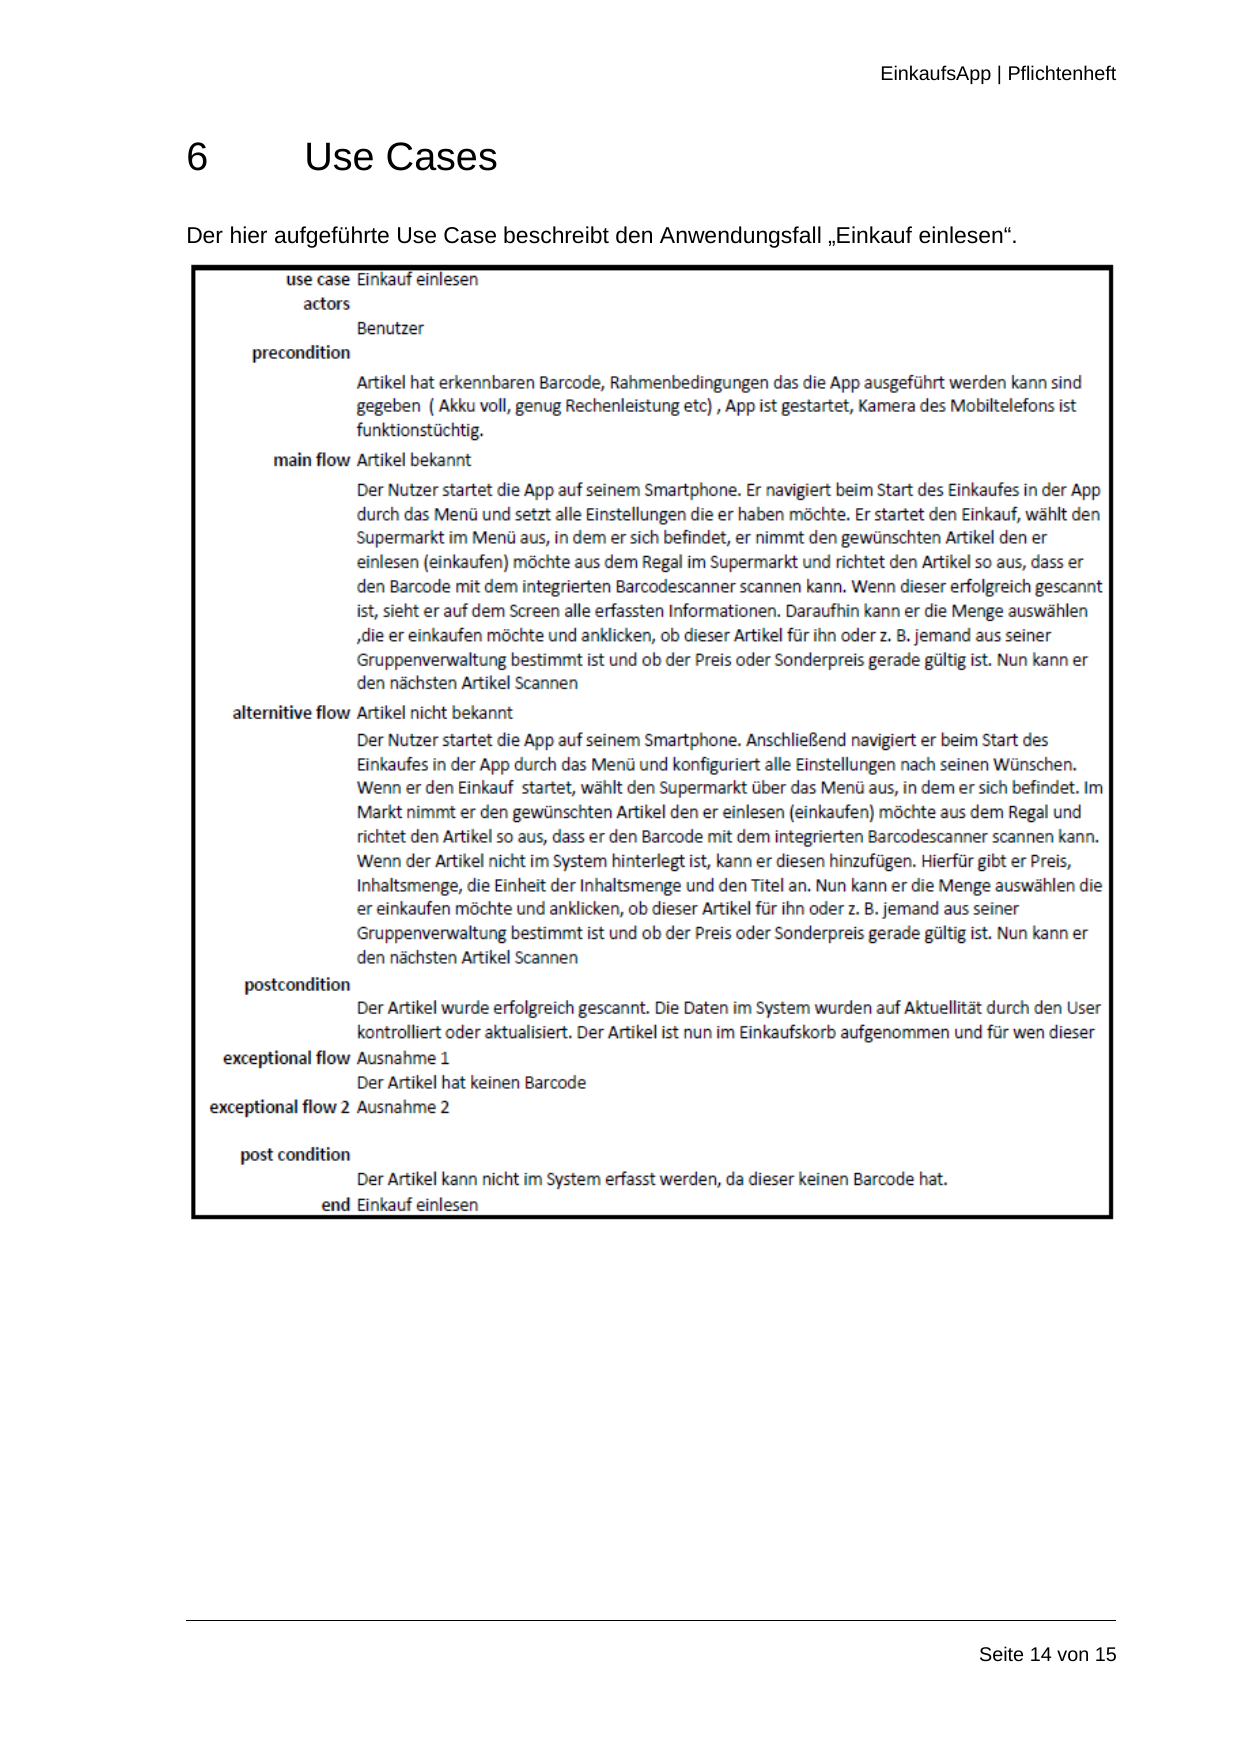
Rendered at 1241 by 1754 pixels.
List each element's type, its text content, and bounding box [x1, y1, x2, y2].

subtitle Use Cases [186, 136, 1116, 179]
picture [186, 261, 1116, 1222]
text Der hier aufgeführte Use Case beschreibt den Anwendungsfall „Einkauf einlesen“. [186, 222, 1116, 249]
